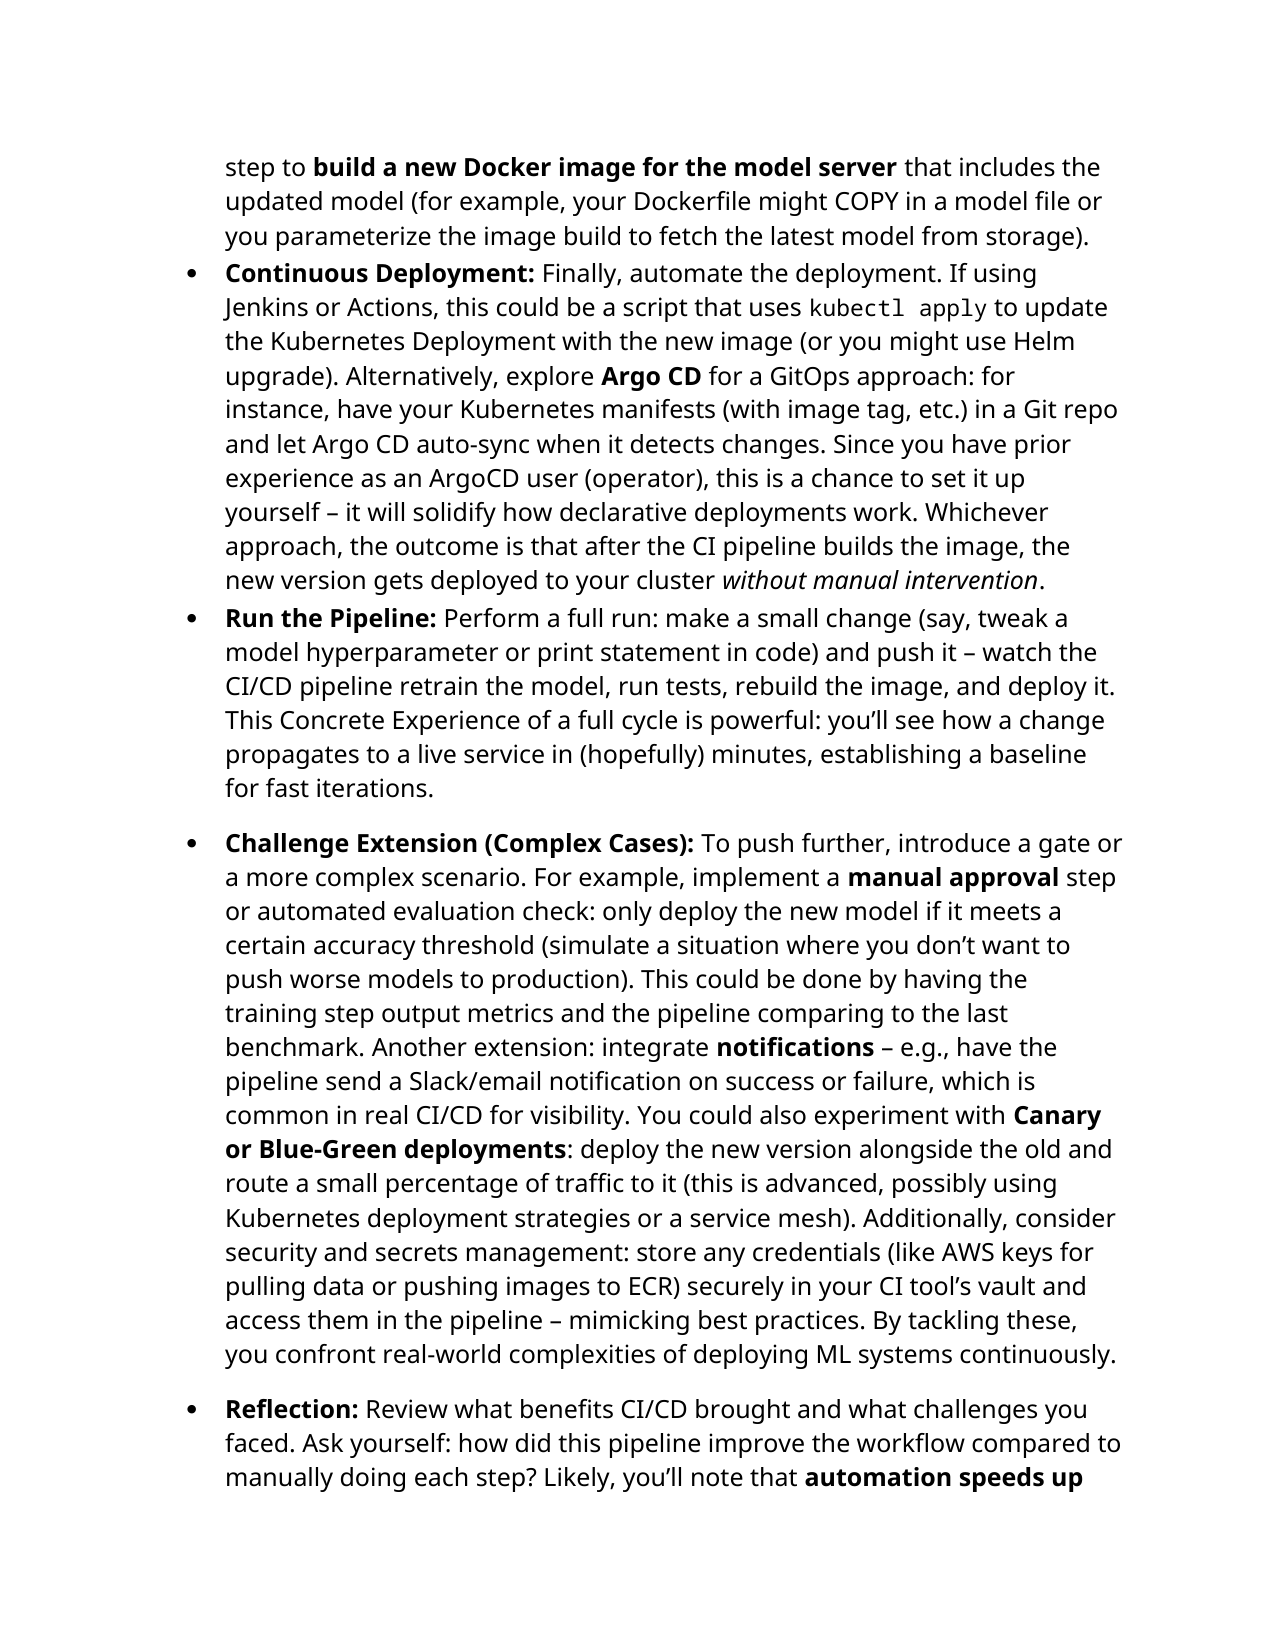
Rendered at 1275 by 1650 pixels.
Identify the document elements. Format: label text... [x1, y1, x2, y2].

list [187, 150, 1125, 252]
list Challenge Extension (Complex Cases): To push further, introduce a gate or a more complex scenario. For example, implement a manual approval step or automated evaluation check: only deploy the new model if it meets a certain accuracy threshold (simulate a situation where you don’t want to push worse models to production). This could be done by having the training step output metrics and the pipeline comparing to the last benchmark. Another extension: integrate notifications – e.g., have the pipeline send a Slack/email notification on success or failure, which is common in real CI/CD for visibility. You could also experiment with Canary or Blue-Green deployments: deploy the new version alongside the old and route a small percentage of traffic to it (this is advanced, possibly using Kubernetes deployment strategies or a service mesh). Additionally, consider security and secrets management: store any credentials (like AWS keys for pulling data or pushing images to ECR) securely in your CI tool’s vault and access them in the pipeline – mimicking best practices. By tackling these, you confront real-world complexities of deploying ML systems continuously. [187, 826, 1125, 1371]
list Continuous Deployment: Finally, automate the deployment. If using Jenkins or Actions, this could be a script that uses kubectl apply to update the Kubernetes Deployment with the new image (or you might use Helm upgrade). Alternatively, explore Argo CD for a GitOps approach: for instance, have your Kubernetes manifests (with image tag, etc.) in a Git repo and let Argo CD auto-sync when it detects changes. Since you have prior experience as an ArgoCD user (operator), this is a chance to set it up yourself – it will solidify how declarative deployments work. Whichever approach, the outcome is that after the CI pipeline builds the image, the new version gets deployed to your cluster without manual intervention. [187, 256, 1125, 597]
list Run the Pipeline: Perform a full run: make a small change (say, tweak a model hyperparameter or print statement in code) and push it – watch the CI/CD pipeline retrain the model, run tests, rebuild the image, and deploy it. This Concrete Experience of a full cycle is powerful: you’ll see how a change propagates to a live service in (hopefully) minutes, establishing a baseline for fast iterations. [187, 600, 1125, 805]
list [187, 1391, 1125, 1493]
